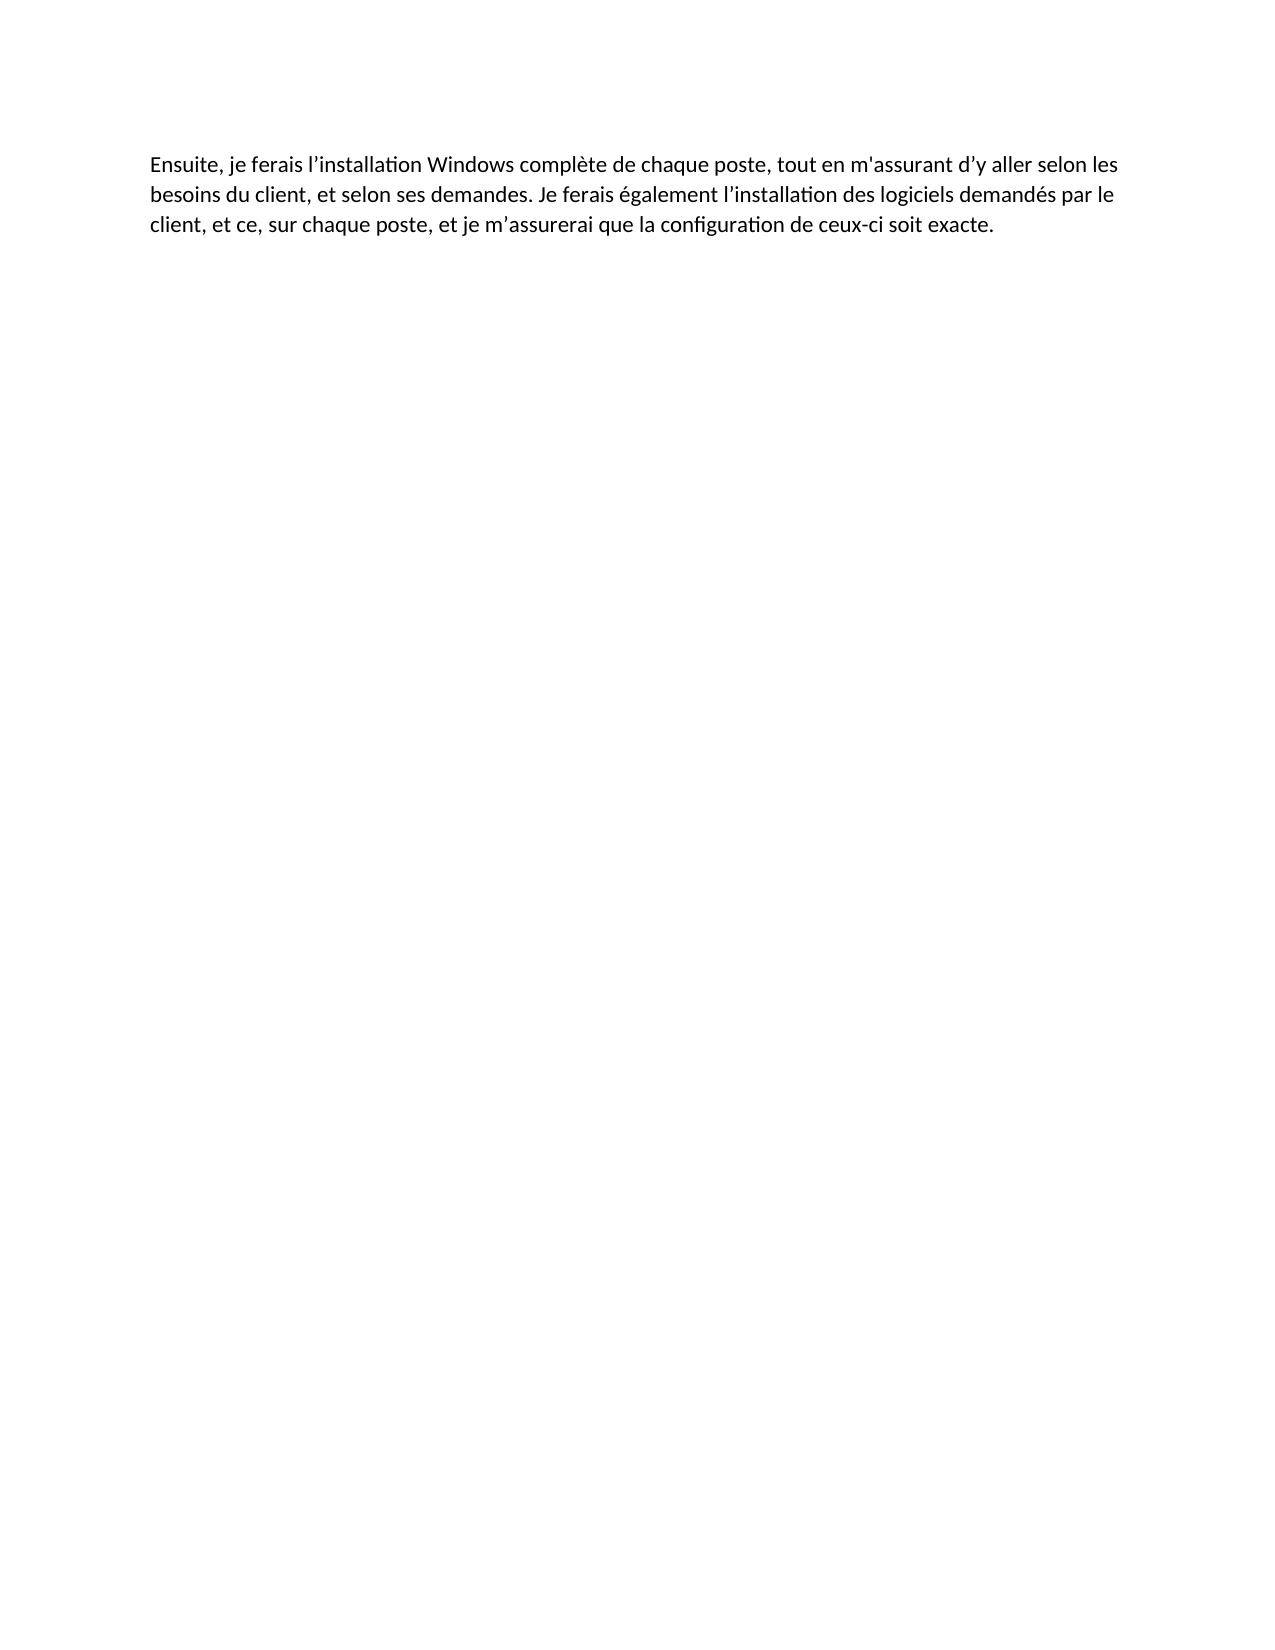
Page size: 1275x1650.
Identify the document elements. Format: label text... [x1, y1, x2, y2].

text Ensuite, je ferais l’installation Windows complète de chaque poste, tout en m'assurant d’y aller selon les besoins du client, et selon ses demandes. Je ferais également l’installation des logiciels demandés par le client, et ce, sur chaque poste, et je m’assurerai que la configuration de ceux-ci soit exacte. [150, 150, 1125, 238]
